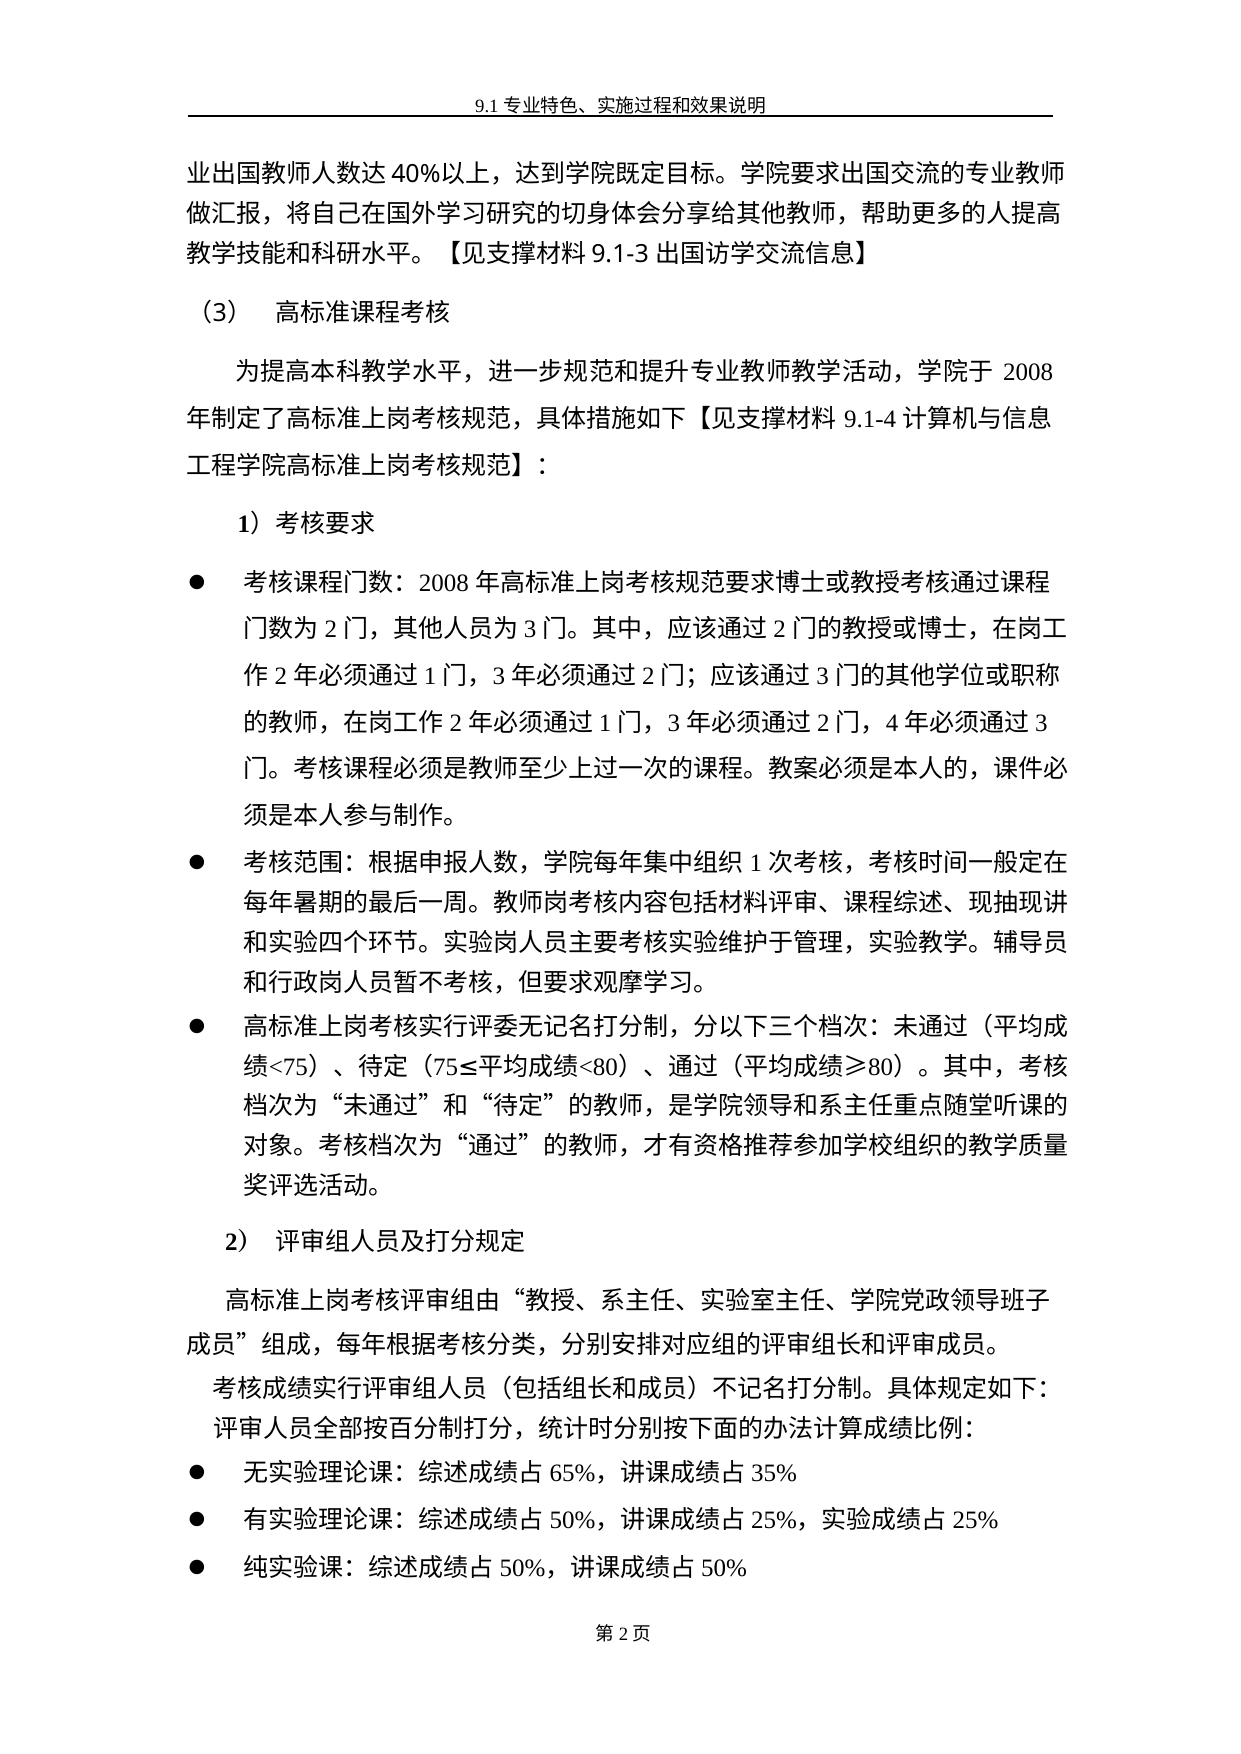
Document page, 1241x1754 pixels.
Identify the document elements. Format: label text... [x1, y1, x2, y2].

list 高标准上岗考核实行评委无记名打分制，分以下三个档次：未通过（平均成绩<75）、待定（75≤平均成绩<80）、通过（平均成绩≥80）。其中，考核档次为“未通过”和“待定”的教师，是学院领导和系主任重点随堂听课的对象。考核档次为“通过”的教师，才有资格推荐参加学校组织的教学质量奖评选活动。 [187, 1006, 1072, 1202]
list 无实验理论课：综述成绩占 65%，讲课成绩占 35% [187, 1452, 1072, 1488]
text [186, 154, 1072, 269]
list 有实验理论课：综述成绩占 50%，讲课成绩占 25%，实验成绩占 25% [187, 1500, 1072, 1536]
text 高标准上岗考核评审组由“教授、系主任、实验室主任、学院党政领导班子 [225, 1280, 1072, 1316]
list 考核课程门数：2008 年高标准上岗考核规范要求博士或教授考核通过课程门数为 2 门，其他人员为 3 门。其中，应该通过 2 门的教授或博士，在岗工作 2 年必须通过 1 门，3 年必须通过 2 门；应该通过 3 门的其他学位或职称的教师，在岗工作 2 年必须通过 1 门，3 年必须通过 2 门，4 年必须通过 3 门。考核课程必须是教师至少上过一次的课程。教案必须是本人的，课件必须是本人参与制作。 [187, 562, 1072, 832]
list 考核范围：根据申报人数，学院每年集中组织 1 次考核，考核时间一般定在每年暑期的最后一周。教师岗考核内容包括材料评审、课程综述、现抽现讲和实验四个环节。实验岗人员主要考核实验维护于管理，实验教学。辅导员和行政岗人员暂不考核，但要求观摩学习。 [187, 843, 1072, 998]
text 考核成绩实行评审组人员（包括组长和成员）不记名打分制。具体规定如下：评审人员全部按百分制打分，统计时分别按下面的办法计算成绩比例： [212, 1368, 1072, 1444]
text 为提高本科教学水平，进一步规范和提升专业教师教学活动，学院于 2008 年制定了高标准上岗考核规范，具体措施如下【见支撑材料 9.1-4 计算机与信息工程学院高标准上岗考核规范】： [186, 352, 1053, 481]
list 纯实验课：综述成绩占 50%，讲课成绩占 50% [187, 1548, 1072, 1584]
text 1）考核要求 [237, 503, 1072, 539]
list 评审组人员及打分规定 [225, 1221, 1072, 1258]
list 高标准课程考核 [187, 292, 1072, 328]
text 成员”组成，每年根据考核分类，分别安排对应组的评审组长和评审成员。 [186, 1324, 1072, 1361]
